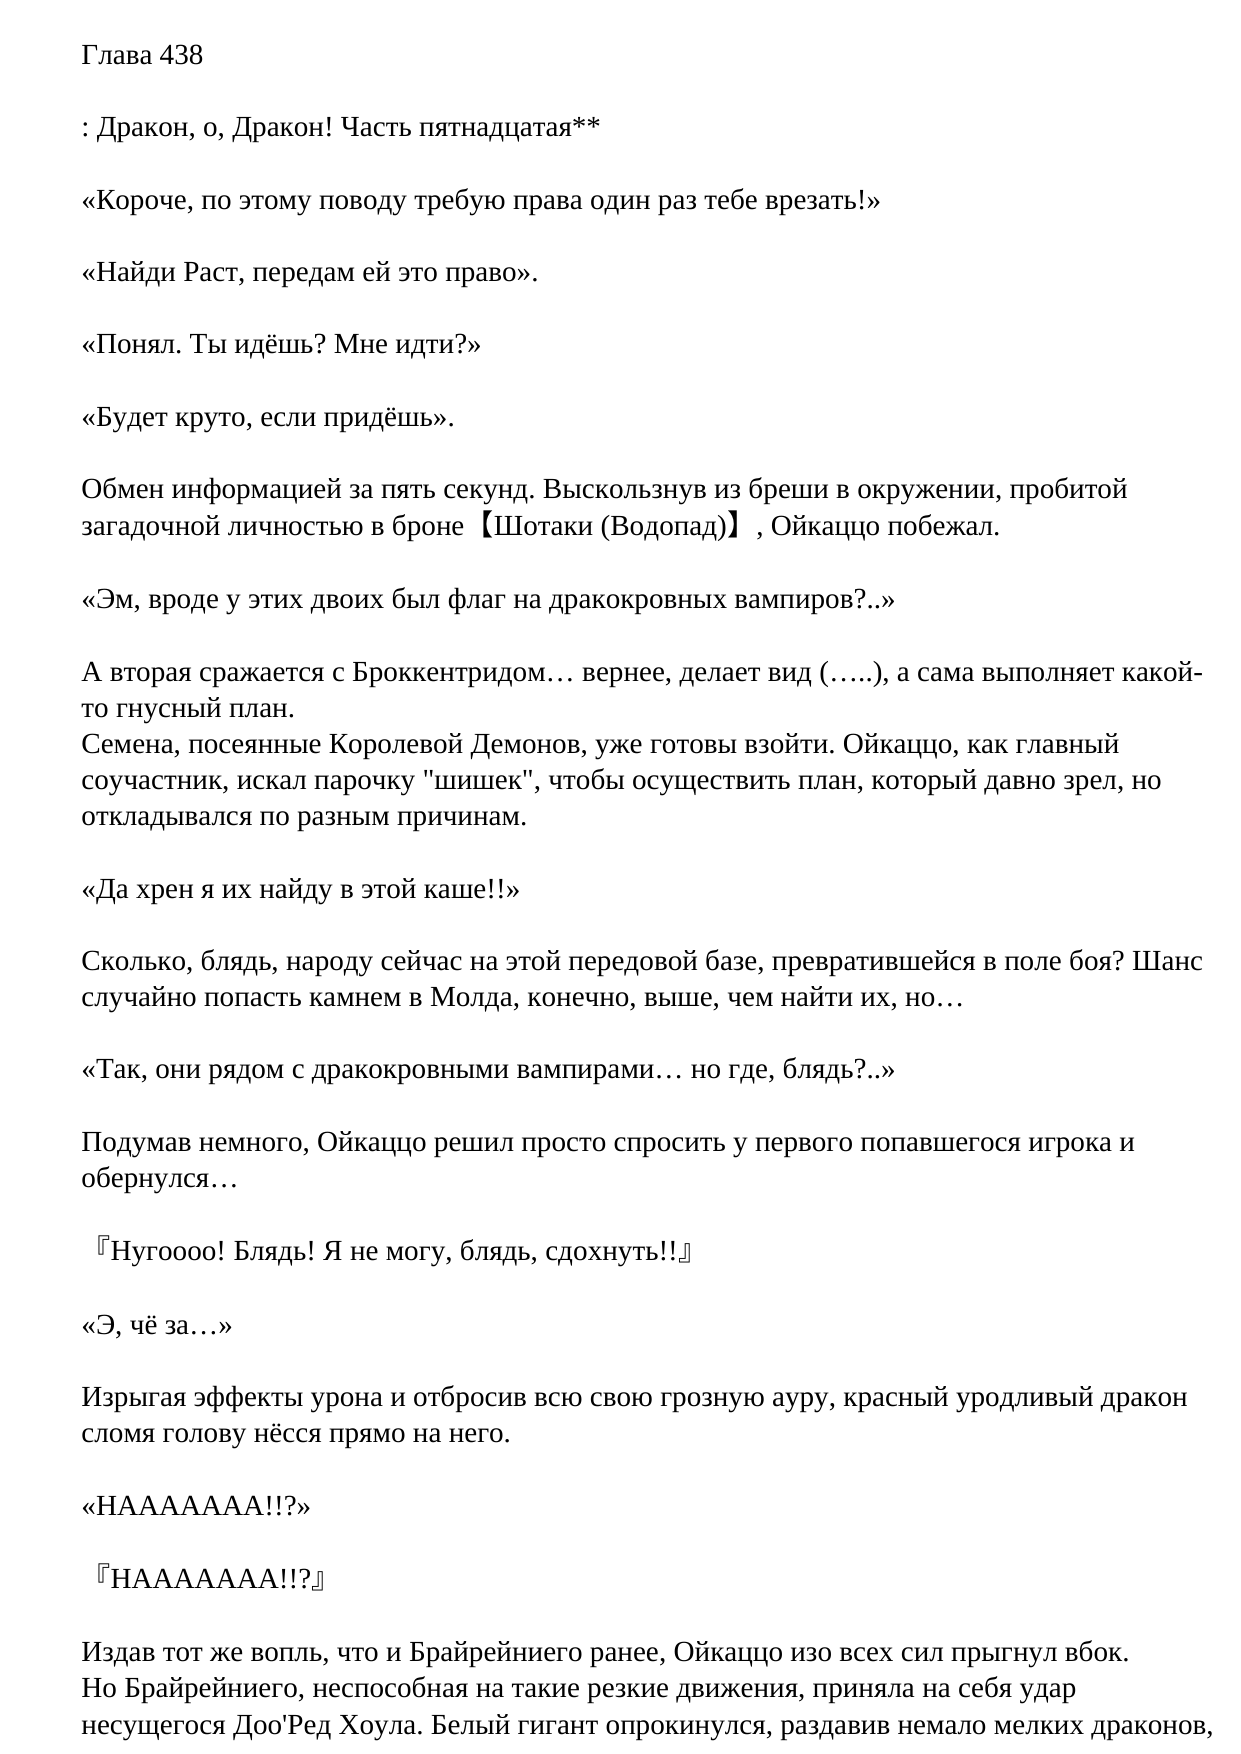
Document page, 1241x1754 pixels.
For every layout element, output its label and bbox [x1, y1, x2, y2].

text [81, 37, 1215, 1740]
